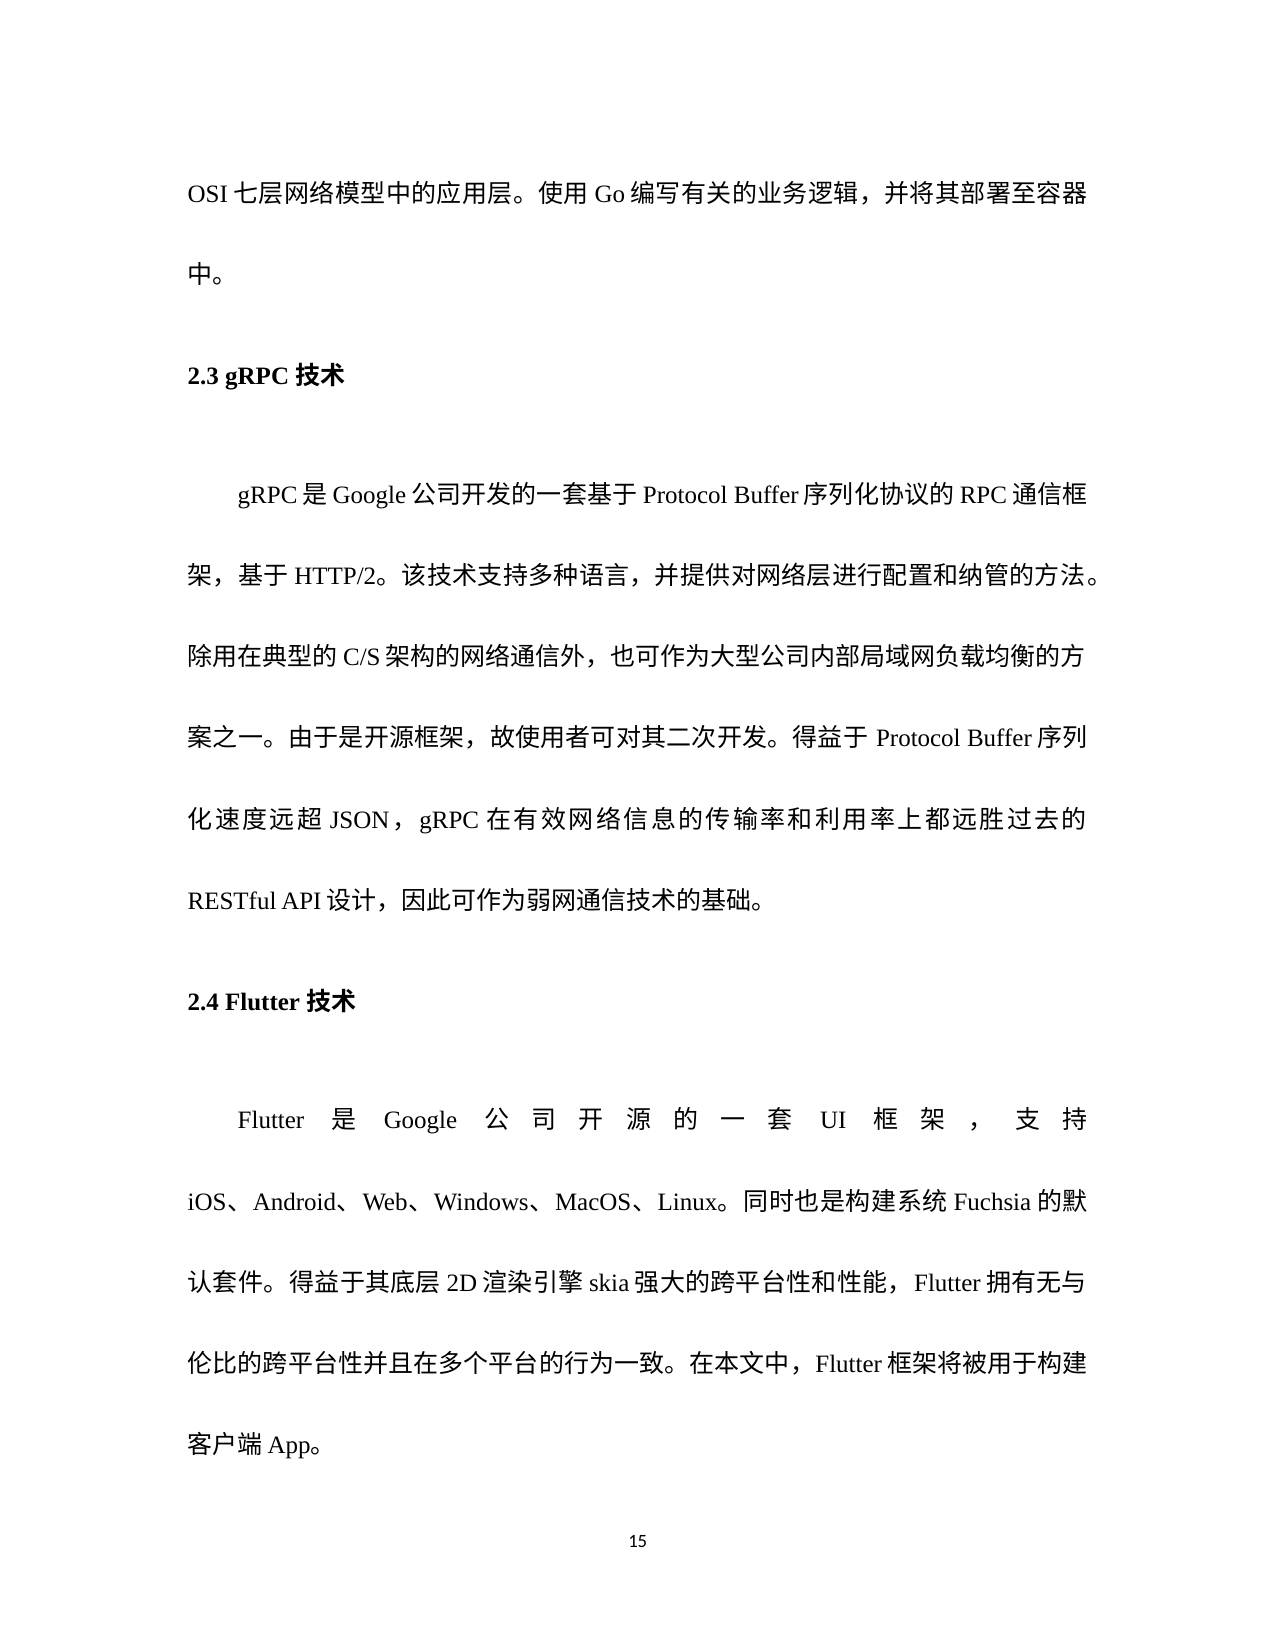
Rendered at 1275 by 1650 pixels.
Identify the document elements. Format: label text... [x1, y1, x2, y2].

text gRPC是Google公司开发的一套基于Protocol Buffer序列化协议的RPC通信框架，基于HTTP/2。该技术支持多种语言，并提供对网络层进行配置和纳管的方法。除用在典型的C/S架构的网络通信外，也可作为大型公司内部局域网负载均衡的方案之一。由于是开源框架，故使用者可对其二次开发。得益于Protocol Buffer序列化速度远超JSON，gRPC在有效网络信息的传输率和利用率上都远胜过去的RESTful API设计，因此可作为弱网通信技术的基础。 [187, 460, 1087, 931]
text Flutter是Google公司开源的一套UI框架，支持iOS、Android、Web、Windows、MacOS、Linux。同时也是构建系统Fuchsia的默认套件。得益于其底层2D渲染引擎skia强大的跨平台性和性能，Flutter拥有无与伦比的跨平台性并且在多个平台的行为一致。在本文中，Flutter框架将被用于构建客户端App。 [187, 1086, 1087, 1476]
subtitle 2.3 gRPC 技术 [187, 341, 1087, 406]
subtitle 2.4 Flutter 技术 [187, 967, 1087, 1032]
